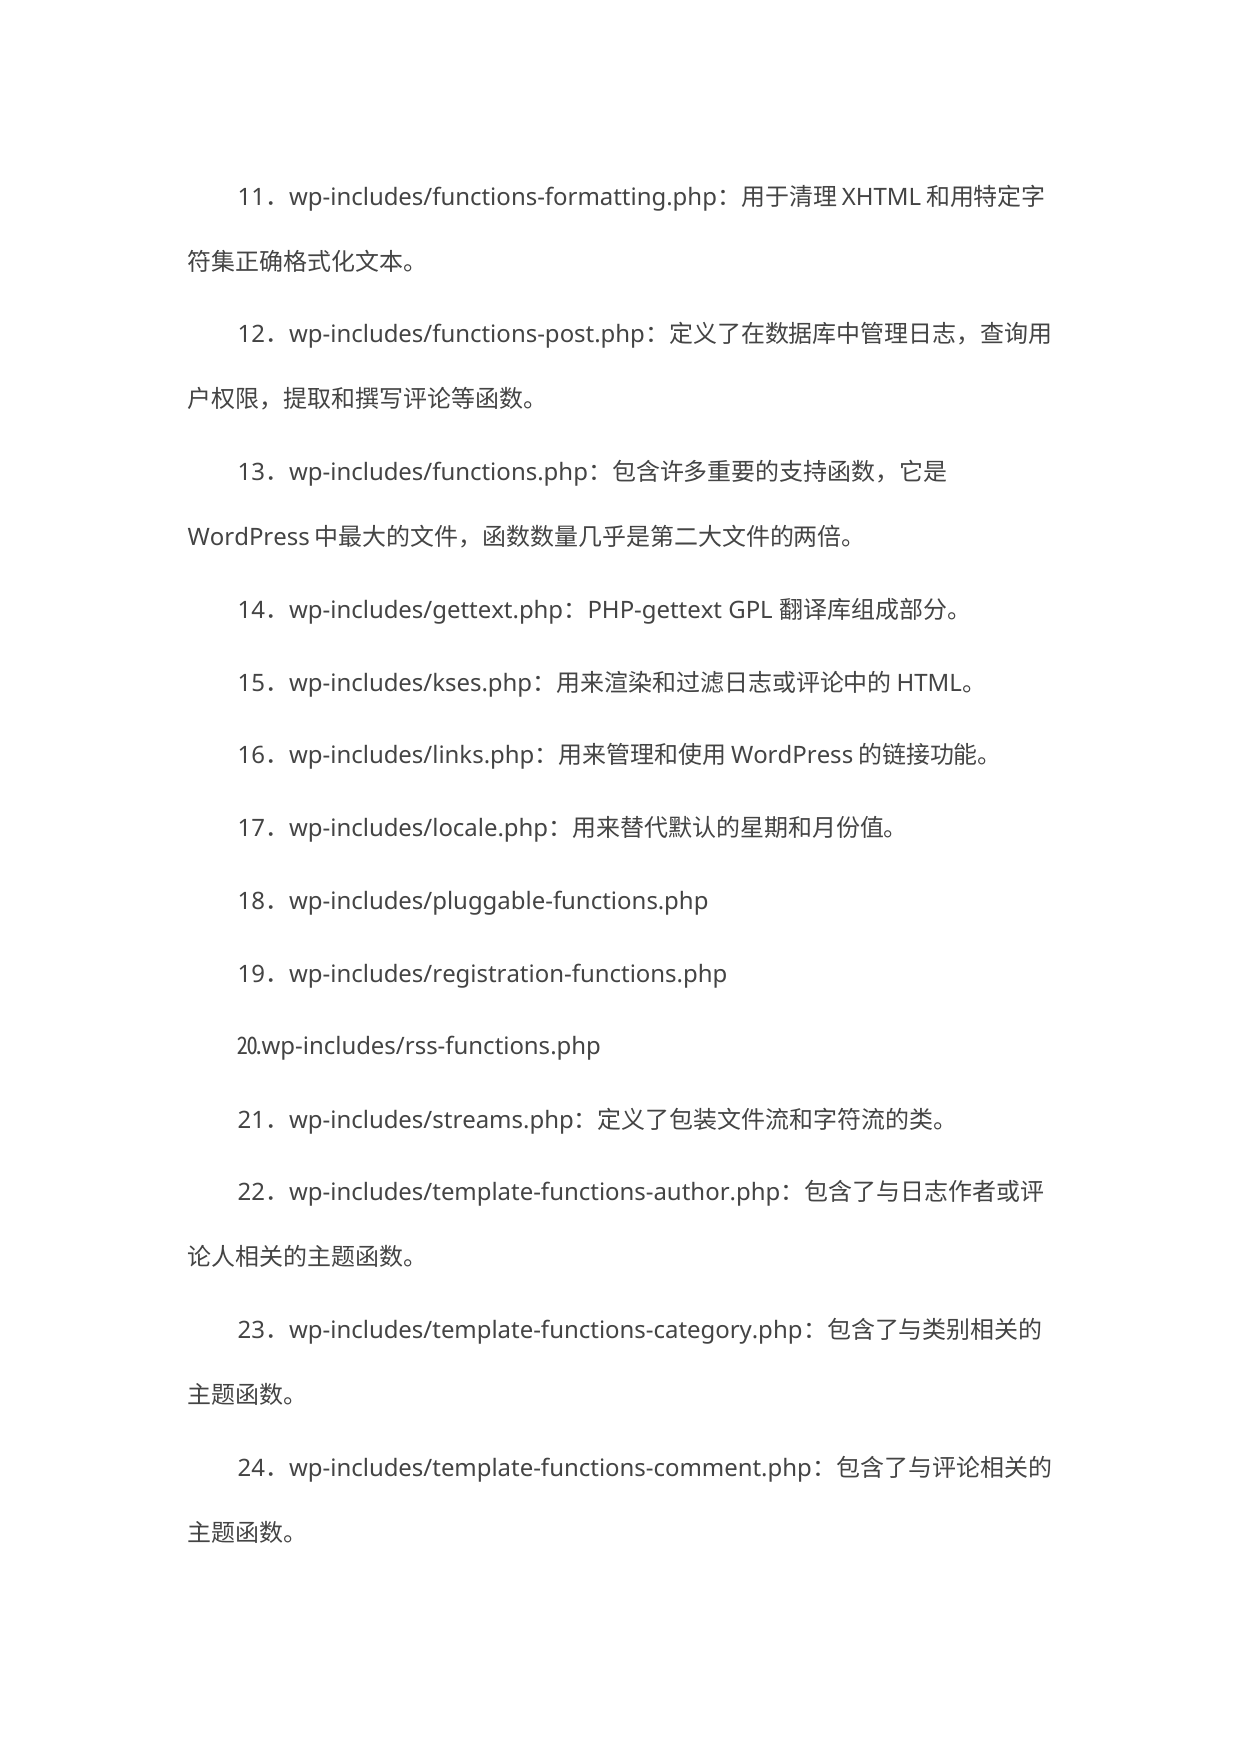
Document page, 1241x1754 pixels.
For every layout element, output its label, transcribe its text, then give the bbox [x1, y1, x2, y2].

text 21．wp-includes/streams.php：定义了包装文件流和字符流的类。 [187, 1085, 1053, 1150]
text 23．wp-includes/template-functions-category.php：包含了与类别相关的主题函数。 [187, 1296, 1053, 1426]
text 18．wp-includes/pluggable-functions.php [187, 867, 1053, 932]
text 13．wp-includes/functions.php：包含许多重要的支持函数，它是WordPress中最大的文件，函数数量几乎是第二大文件的两倍。 [187, 438, 1053, 568]
text 15．wp-includes/kses.php：用来渲染和过滤日志或评论中的HTML。 [187, 648, 1053, 713]
text 11．wp-includes/functions-formatting.php：用于清理XHTML和用特定字符集正确格式化文本。 [187, 162, 1053, 292]
text 16．wp-includes/links.php：用来管理和使用WordPress的链接功能。 [187, 721, 1053, 786]
text 19．wp-includes/registration-functions.php [187, 939, 1053, 1004]
text ⒛wp-includes/rss-functions.php [187, 1012, 1053, 1077]
text 12．wp-includes/functions-post.php：定义了在数据库中管理日志，查询用户权限，提取和撰写评论等函数。 [187, 300, 1053, 430]
text 17．wp-includes/locale.php：用来替代默认的星期和月份值。 [187, 794, 1053, 859]
text 24．wp-includes/template-functions-comment.php：包含了与评论相关的主题函数。 [187, 1433, 1053, 1563]
text 14．wp-includes/gettext.php：PHP-gettext GPL 翻译库组成部分。 [187, 575, 1053, 640]
text 22．wp-includes/template-functions-author.php：包含了与日志作者或评论人相关的主题函数。 [187, 1158, 1053, 1288]
